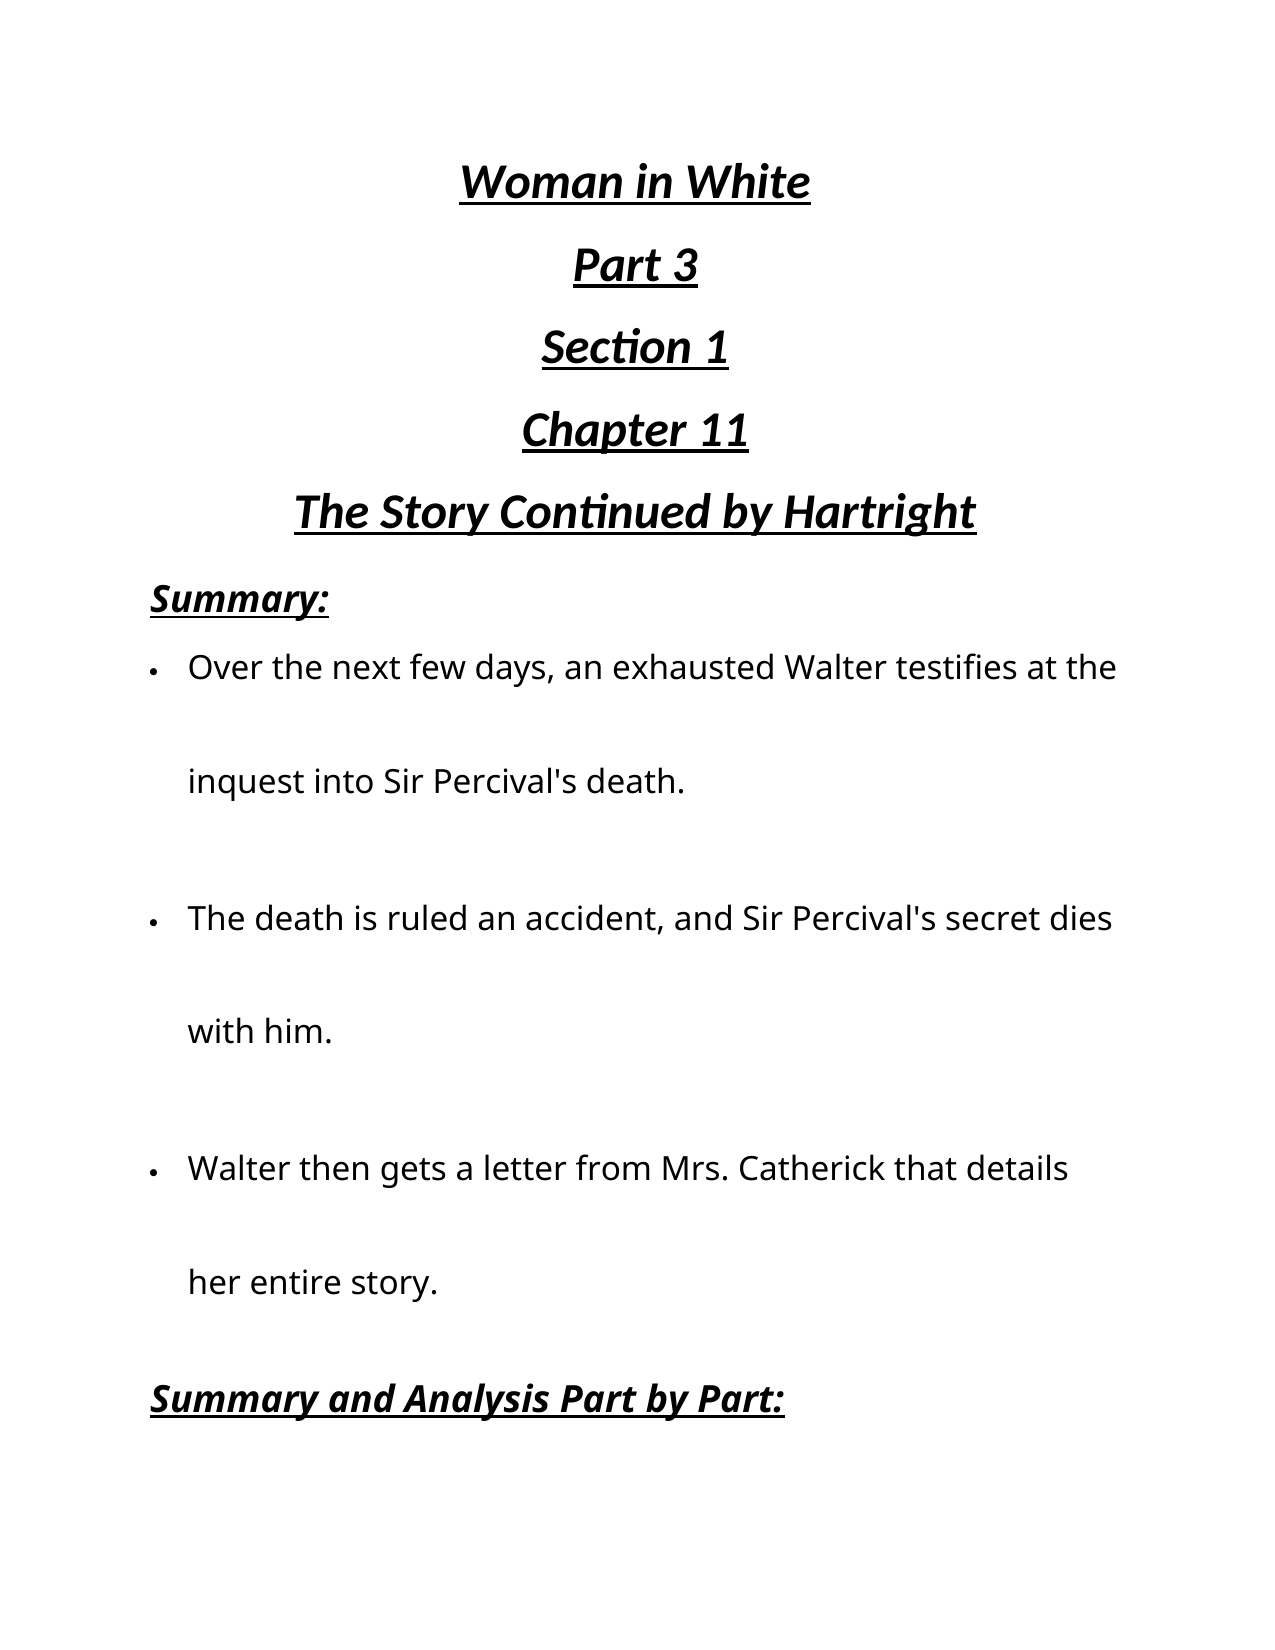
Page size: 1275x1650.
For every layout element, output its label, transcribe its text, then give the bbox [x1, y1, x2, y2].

list Over the next few days, an exhausted Walter testifies at the inquest into Sir Percival's death. [150, 644, 1125, 803]
text Summary: [150, 572, 1125, 623]
text Summary and Analysis Part by Part: [150, 1372, 1125, 1423]
list Walter then gets a letter from Mrs. Catherick that details her entire story. [150, 1145, 1125, 1304]
text Part 3 [150, 232, 1125, 293]
text Woman in White [150, 150, 1125, 211]
text Section 1 [150, 315, 1125, 376]
text Chapter 11 [150, 397, 1125, 458]
subtitle The Story Continued by Hartright [150, 480, 1125, 541]
list The death is ruled an accident, and Sir Percival's secret dies with him. [150, 894, 1125, 1053]
